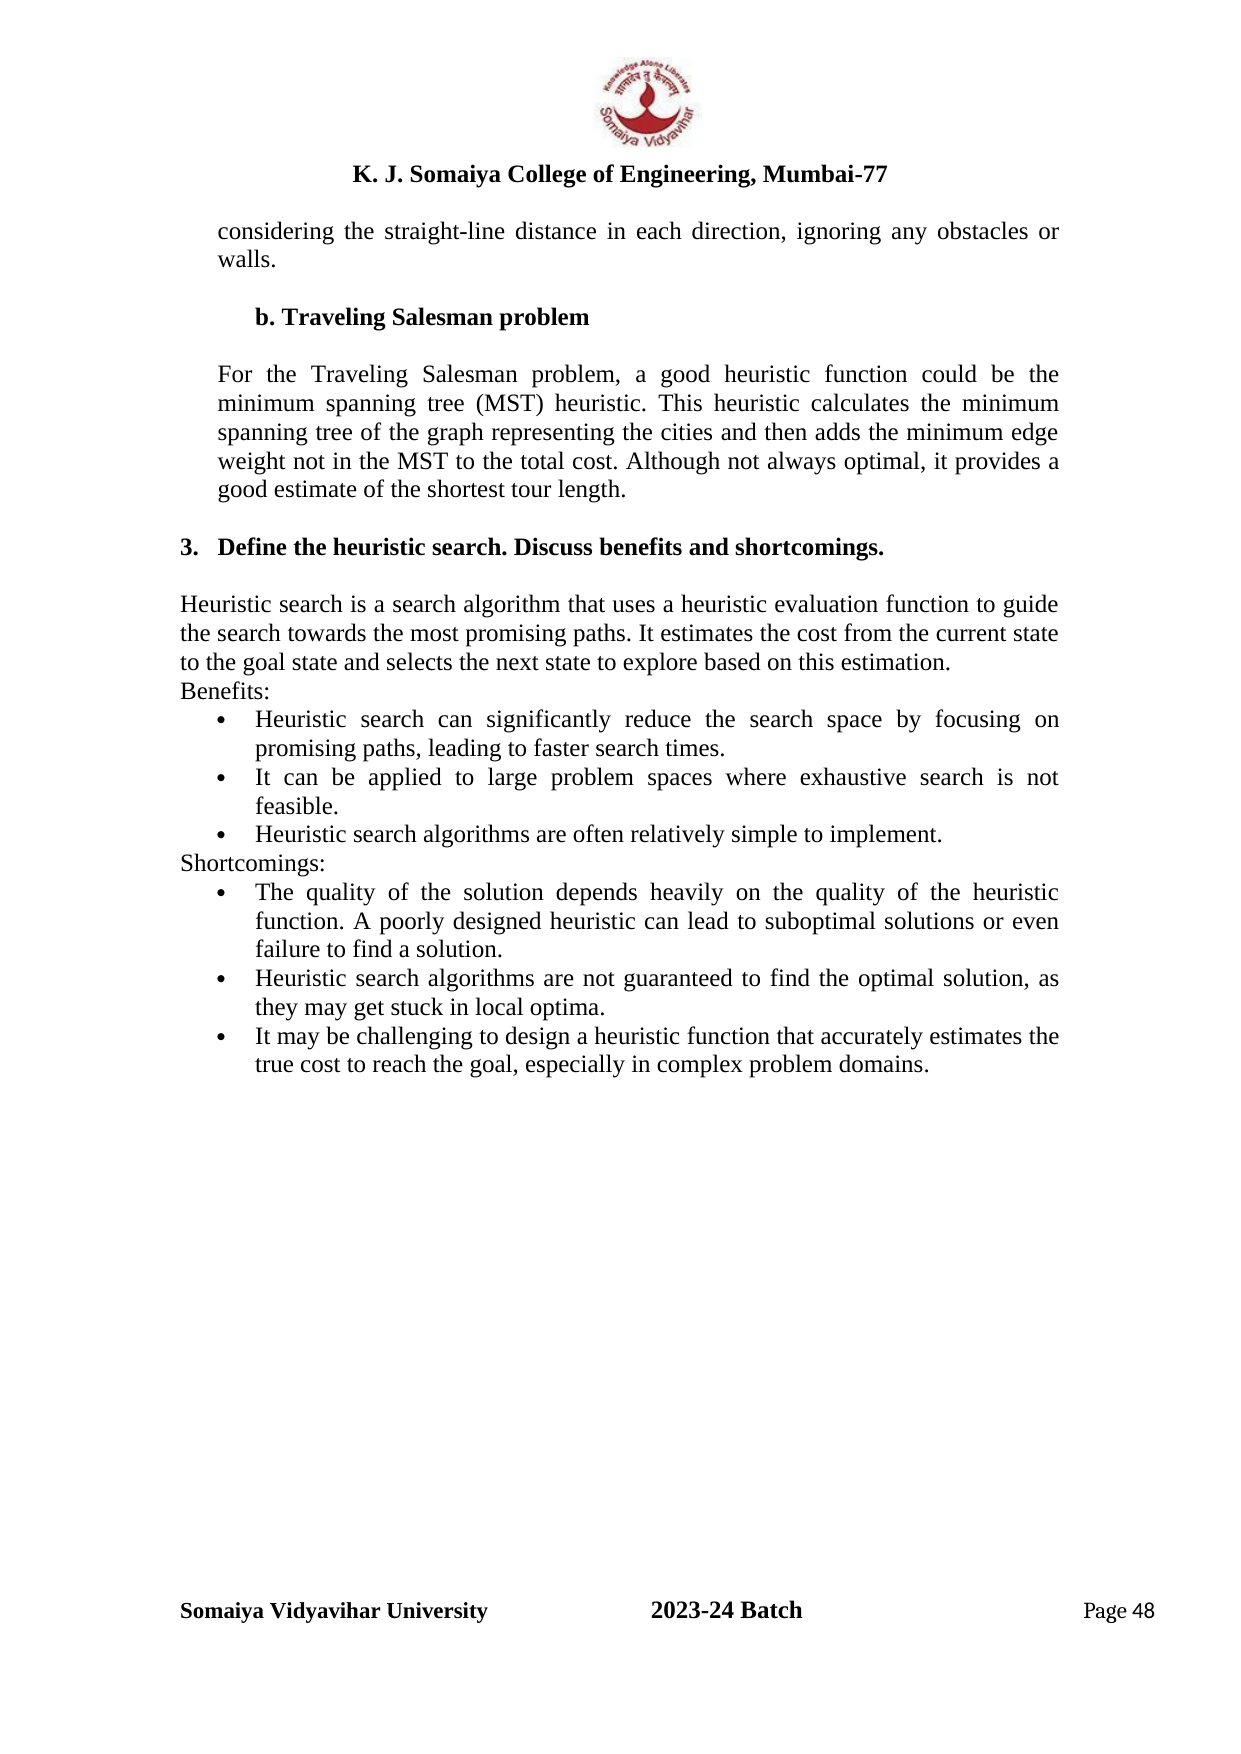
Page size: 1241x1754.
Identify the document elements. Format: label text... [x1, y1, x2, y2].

list The quality of the solution depends heavily on the quality of the heuristic function. A poorly designed heuristic can lead to suboptimal solutions or even failure to find a solution. [217, 877, 1060, 963]
list It may be challenging to design a heuristic function that accurately estimates the true cost to reach the goal, especially in complex problem domains. [217, 1021, 1060, 1078]
list Heuristic search can significantly reduce the search space by focusing on promising paths, leading to faster search times. [217, 704, 1060, 762]
list Heuristic search algorithms are often relatively simple to implement. [217, 819, 1060, 848]
list It can be applied to large problem spaces where exhaustive search is not feasible. [217, 762, 1060, 819]
text b. Traveling Salesman problem [180, 302, 1060, 331]
text For the Traveling Salesman problem, a good heuristic function could be the minimum spanning tree (MST) heuristic. This heuristic calculates the minimum spanning tree of the graph representing the cities and then adds the minimum edge weight not in the MST to the total cost. Although not always optimal, it provides a good estimate of the shortest tour length. [217, 359, 1060, 503]
text Heuristic search is a search algorithm that uses a heuristic evaluation function to guide the search towards the most promising paths. It estimates the cost from the current state to the goal state and selects the next state to explore based on this estimation. [180, 589, 1060, 676]
text Shortcomings: [180, 848, 1060, 877]
list Define the heuristic search. Discuss benefits and shortcomings. [180, 532, 1060, 561]
text Benefits: [180, 676, 1060, 704]
list Heuristic search algorithms are not guaranteed to find the optimal solution, as they may get stuck in local optima. [217, 963, 1060, 1021]
picture [593, 57, 703, 150]
